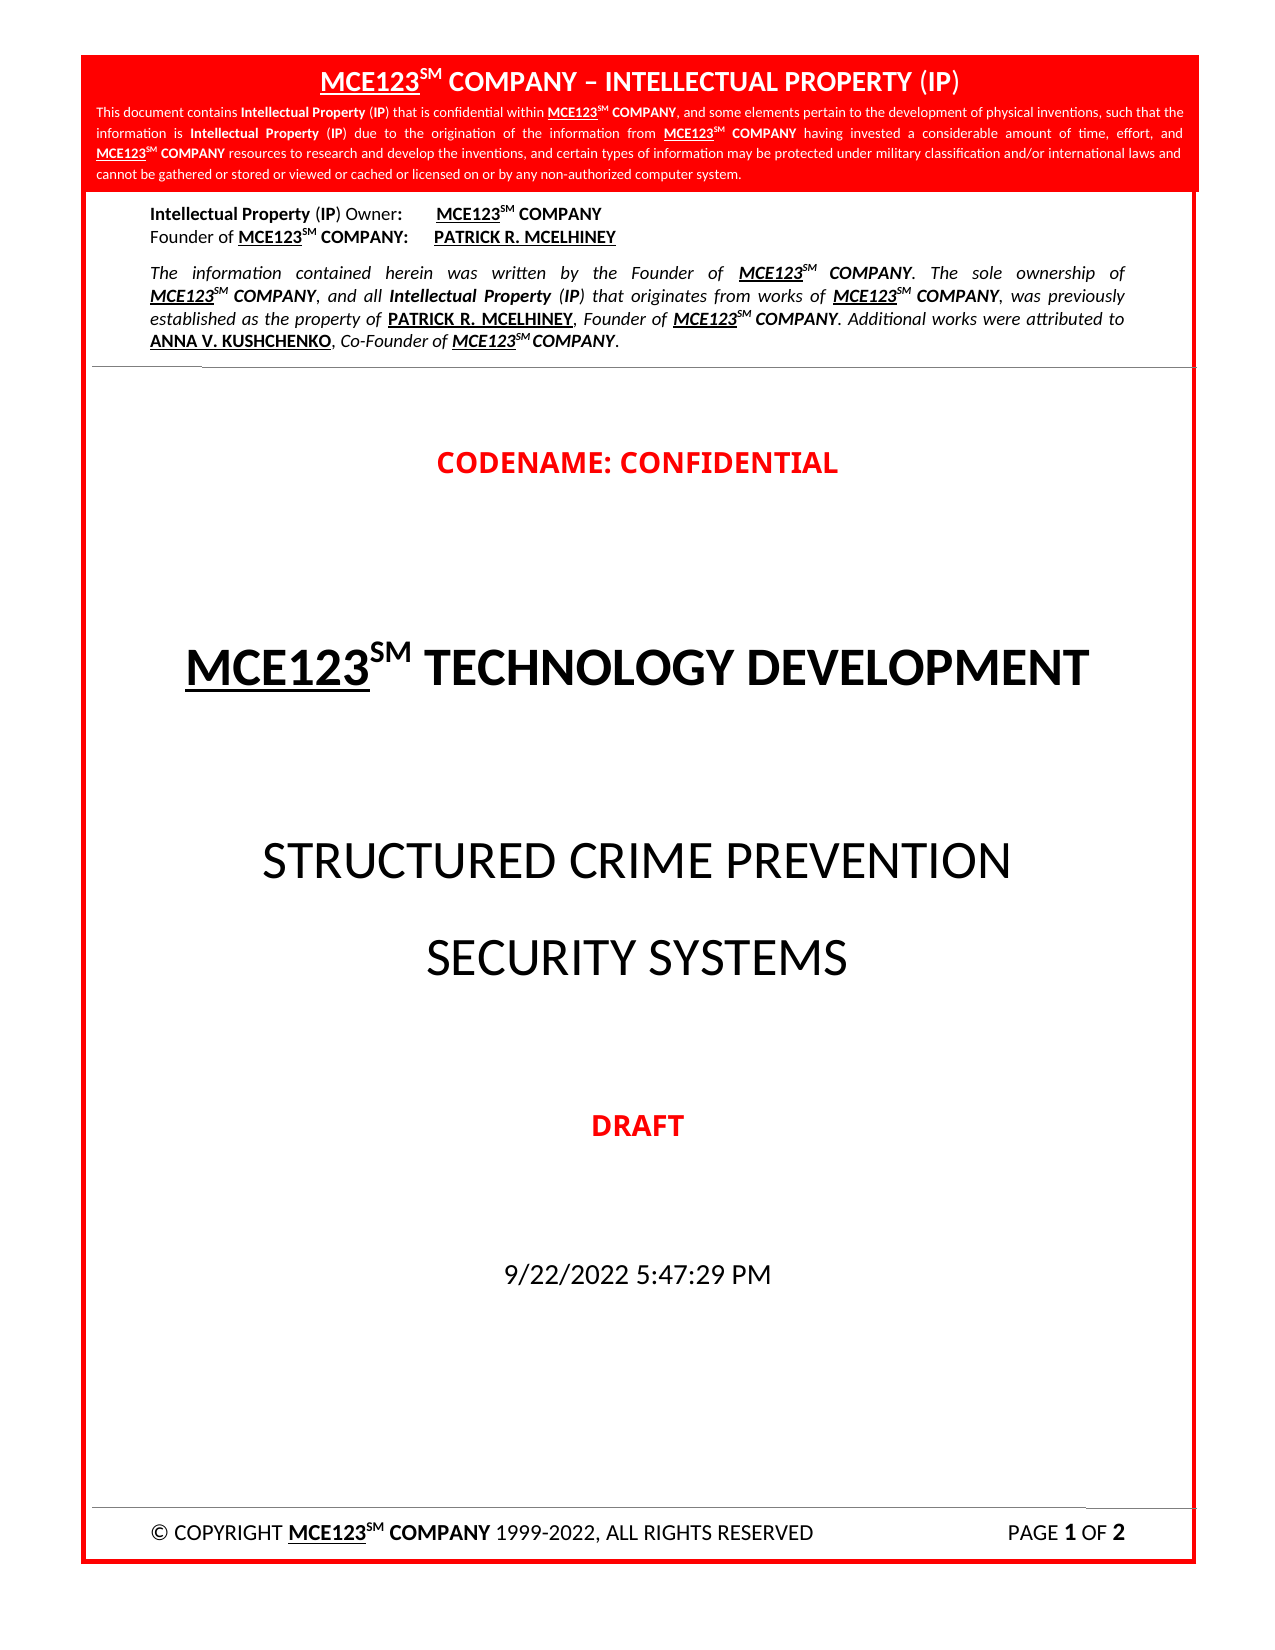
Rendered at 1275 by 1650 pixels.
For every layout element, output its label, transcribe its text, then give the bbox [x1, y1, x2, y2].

text SECURITY SYSTEMS [150, 923, 1125, 989]
text 9/22/2022 5:47:29 PM [150, 1256, 1125, 1292]
text MCE123SM TECHNOLOGY DEVELOPMENT [150, 632, 1125, 698]
text STRUCTURED CRIME PREVENTION [150, 826, 1125, 892]
text CODENAME: CONFIDENTIAL [150, 442, 1125, 482]
text DRAFT [150, 1105, 1125, 1144]
